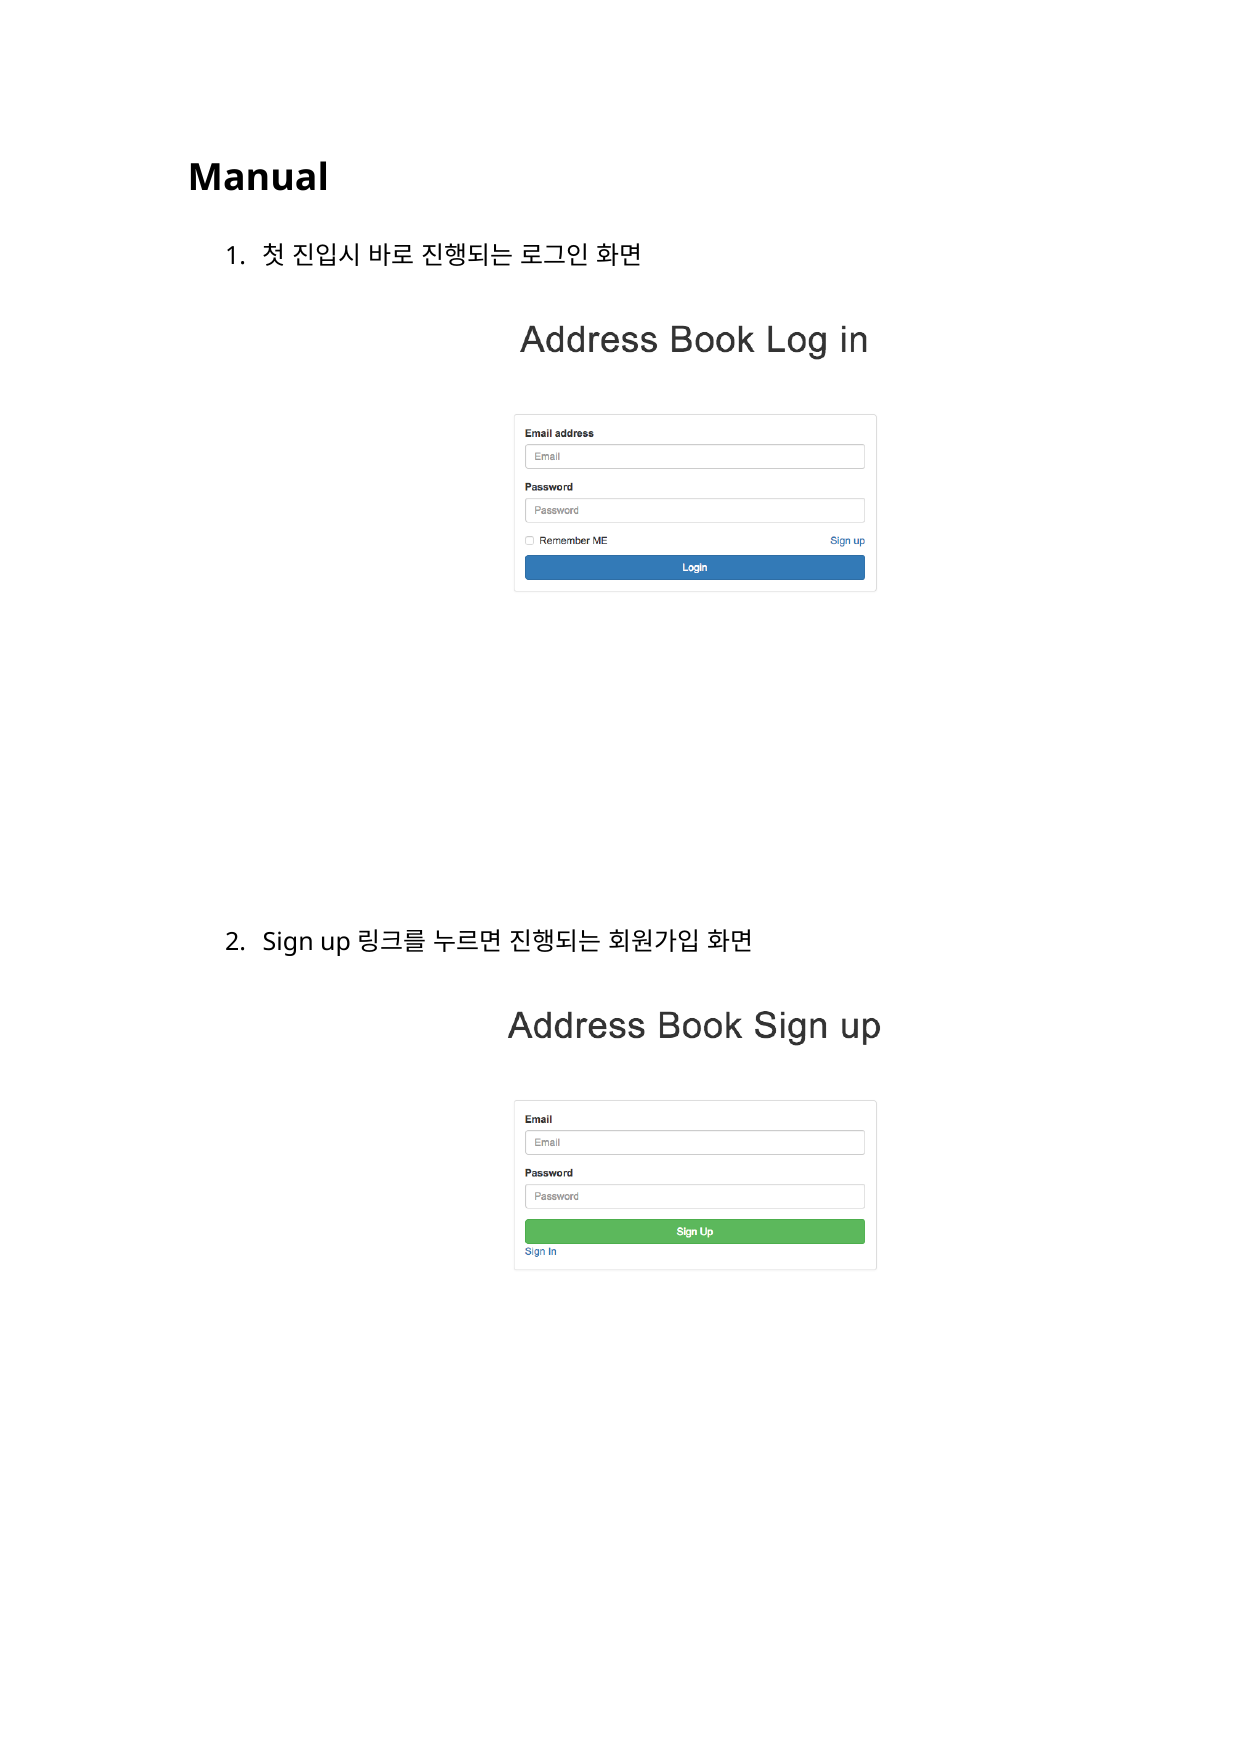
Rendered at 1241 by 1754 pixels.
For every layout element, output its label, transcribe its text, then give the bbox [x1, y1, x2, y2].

list Sign up 링크를 누르면 진행되는 회원가입 화면 [225, 921, 1053, 958]
text Manual [187, 150, 1053, 201]
list 첫 진입시 바로 진행되는 로그인 화면 [225, 235, 1053, 271]
picture [262, 991, 1127, 1574]
picture [262, 305, 1127, 888]
